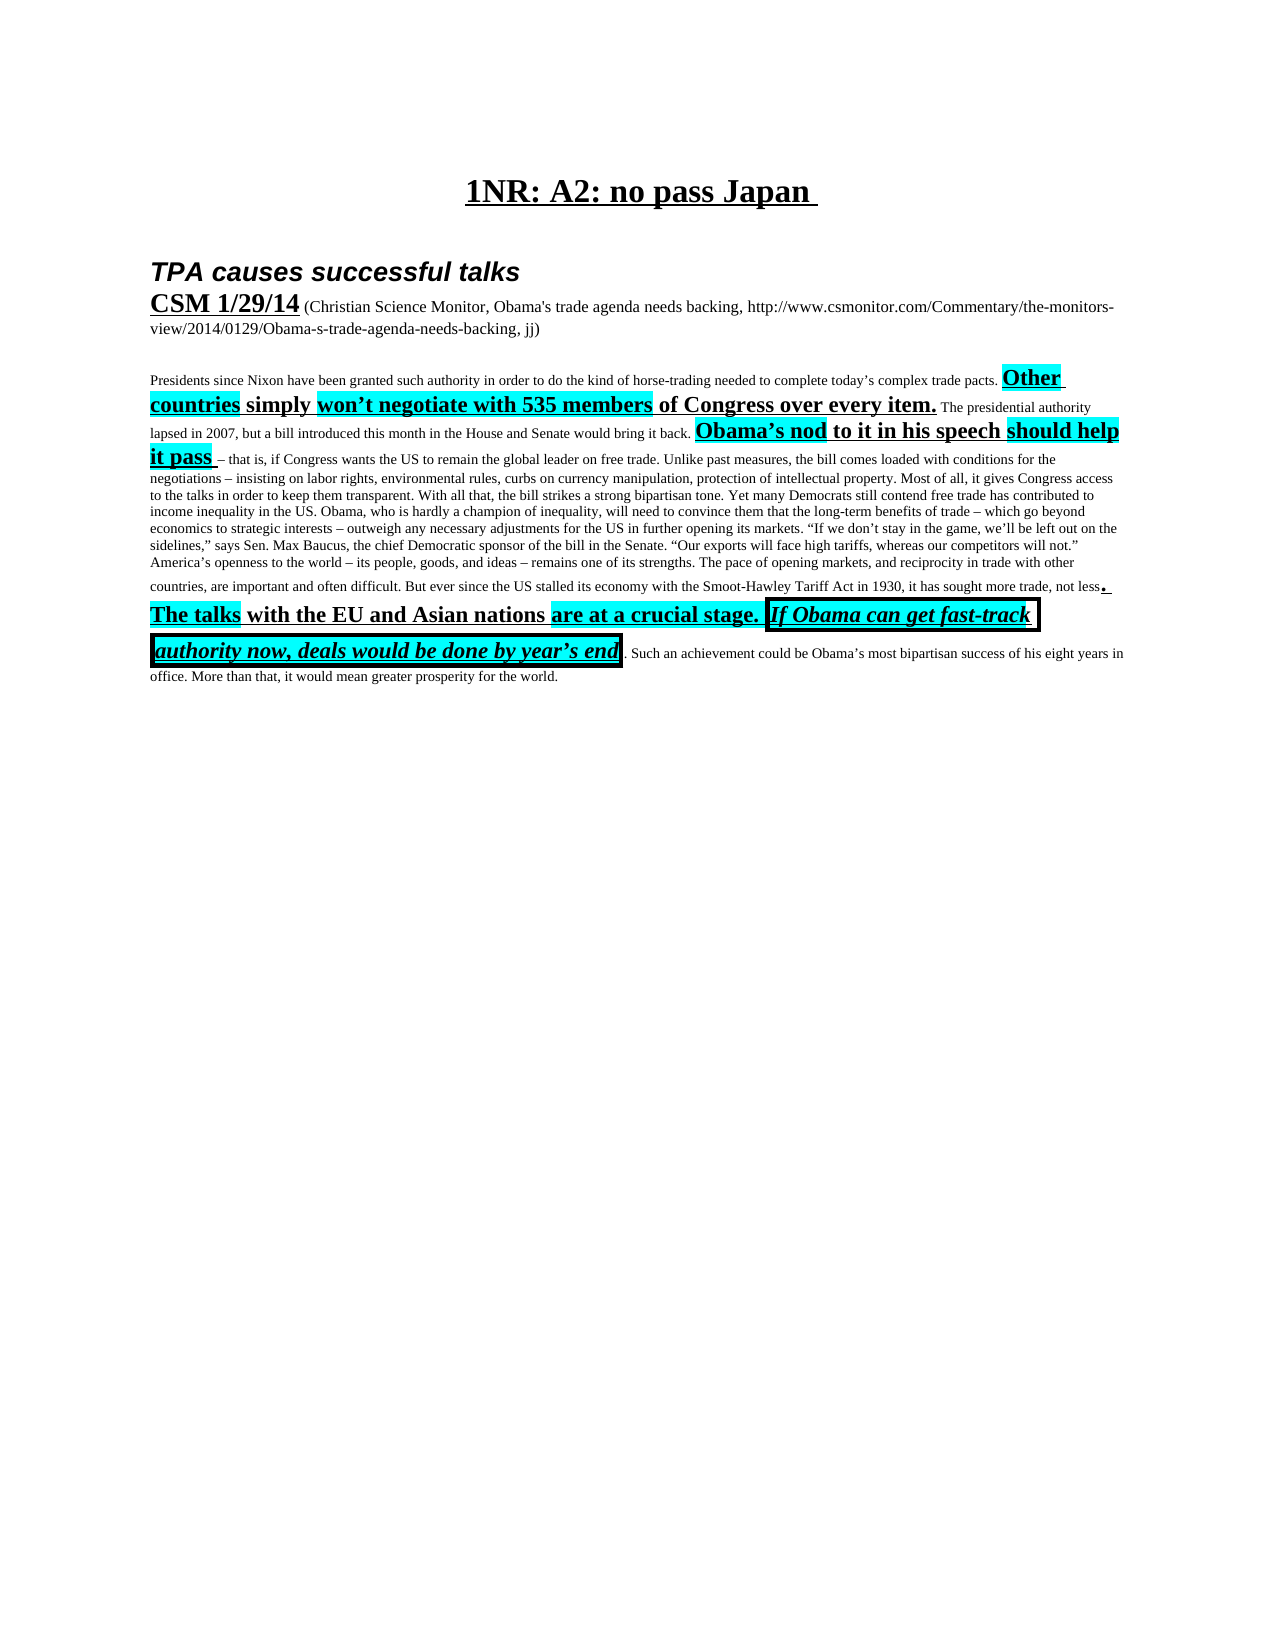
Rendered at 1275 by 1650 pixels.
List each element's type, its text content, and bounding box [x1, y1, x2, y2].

text TPA causes successful talks [150, 256, 1125, 288]
text CSM 1/29/14 (Christian Science Monitor, Obama's trade agenda needs backing, http://www.csmonitor.com/Commentary/the-monitors-view/2014/0129/Obama-s-trade-agenda-needs-backing, jj) [150, 288, 1125, 338]
text Presidents since Nixon have been granted such authority in order to do the kind of horse-trading needed to complete today’s complex trade pacts. Other countries simply won’t negotiate with 535 members of Congress over every item. The presidential authority lapsed in 2007, but a bill introduced this month in the House and Senate would bring it back. Obama’s nod to it in his speech should help it pass – that is, if Congress wants the US to remain the global leader on free trade. Unlike past measures, the bill comes loaded with conditions for the negotiations – insisting on labor rights, environmental rules, curbs on currency manipulation, protection of intellectual property. Most of all, it gives Congress access to the talks in order to keep them transparent. With all that, the bill strikes a strong bipartisan tone. Yet many Democrats still contend free trade has contributed to income inequality in the US. Obama, who is hardly a champion of inequality, will need to convince them that the long-term benefits of trade – which go beyond economics to strategic interests – outweigh any necessary adjustments for the US in further opening its markets. “If we don’t stay in the game, we’ll be left out on the sidelines,” says Sen. Max Baucus, the chief Democratic sponsor of the bill in the Senate. “Our exports will face high tariffs, whereas our competitors will not.” America’s openness to the world – its people, goods, and ideas – remains one of its strengths. The pace of opening markets, and reciprocity in trade with other countries, are important and often difficult. But ever since the US stalled its economy with the Smoot-Hawley Tariff Act in 1930, it has sought more trade, not less. The talks with the EU and Asian nations are at a crucial stage. If Obama can get fast-track authority now, deals would be done by year’s end. Such an achievement could be Obama’s most bipartisan success of his eight years in office. More than that, it would mean greater prosperity for the world. [150, 364, 1125, 685]
text 1NR: A2: no pass Japan [150, 171, 1125, 209]
